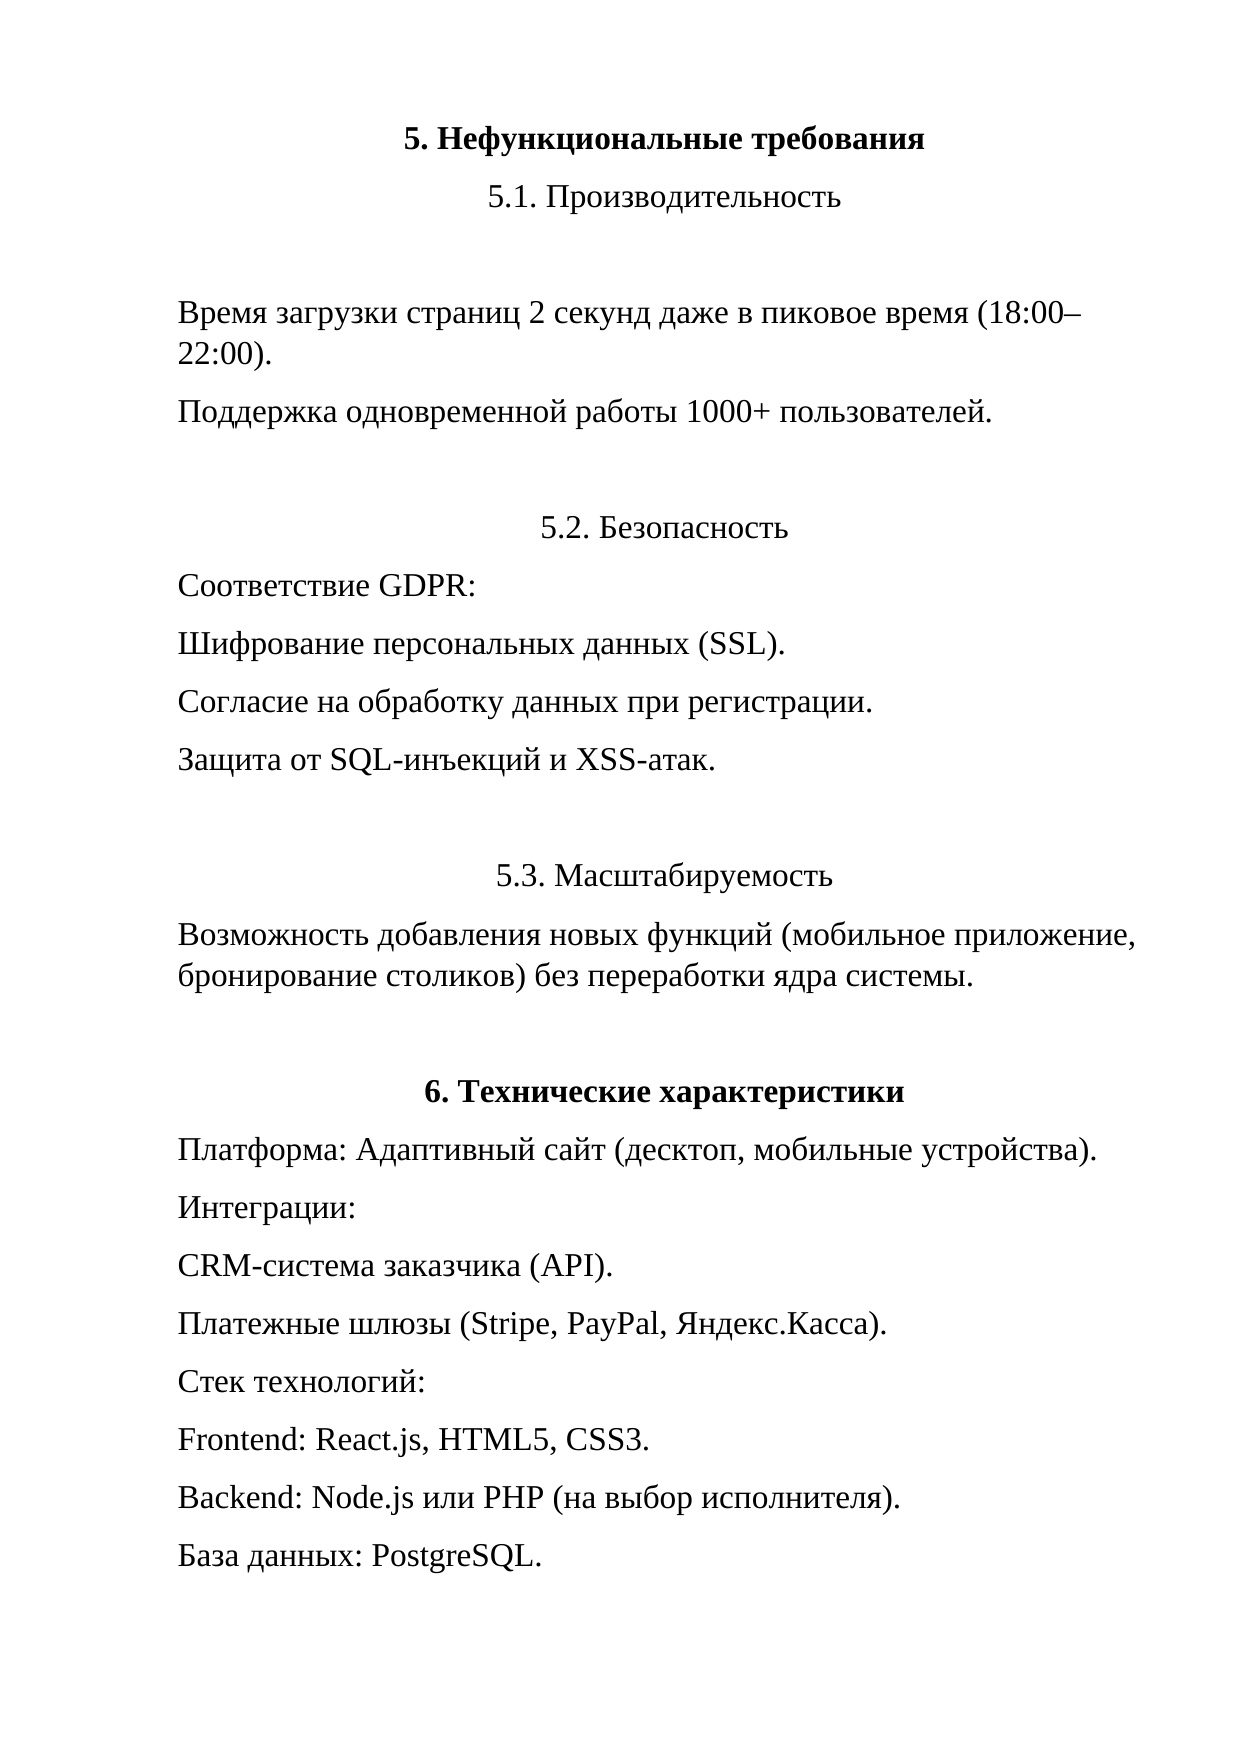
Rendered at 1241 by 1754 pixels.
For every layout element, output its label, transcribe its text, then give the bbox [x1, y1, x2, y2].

text 5.3. Масштабируемость [177, 856, 1152, 894]
text Backend: Node.js или PHP (на выбор исполнителя). [177, 1477, 1152, 1516]
text 6. Технические характеристики [177, 1071, 1152, 1109]
text Защита от SQL-инъекций и XSS-атак. [177, 740, 1152, 778]
text Возможность добавления новых функций (мобильное приложение, бронирование столиков) без переработки ядра системы. [177, 914, 1152, 993]
text Frontend: React.js, HTML5, CSS3. [177, 1419, 1152, 1458]
text База данных: PostgreSQL. [177, 1535, 1152, 1574]
text Шифрование персональных данных (SSL). [177, 624, 1152, 662]
text Время загрузки страниц 2 секунд даже в пиковое время (18:00–22:00). [177, 292, 1152, 372]
text Интеграции: [177, 1187, 1152, 1226]
text CRM-система заказчика (API). [177, 1245, 1152, 1283]
text Платежные шлюзы (Stripe, PayPal, Яндекс.Касса). [177, 1303, 1152, 1342]
text Платформа: Адаптивный сайт (десктоп, мобильные устройства). [177, 1129, 1152, 1167]
text Поддержка одновременной работы 1000+ пользователей. [177, 392, 1152, 430]
text 5.2. Безопасность [177, 508, 1152, 546]
text 5.1. Производительность [177, 176, 1152, 214]
text Соответствие GDPR: [177, 566, 1152, 604]
text Согласие на обработку данных при регистрации. [177, 682, 1152, 720]
text Стек технологий: [177, 1361, 1152, 1399]
text 5. Нефункциональные требования [177, 118, 1152, 156]
